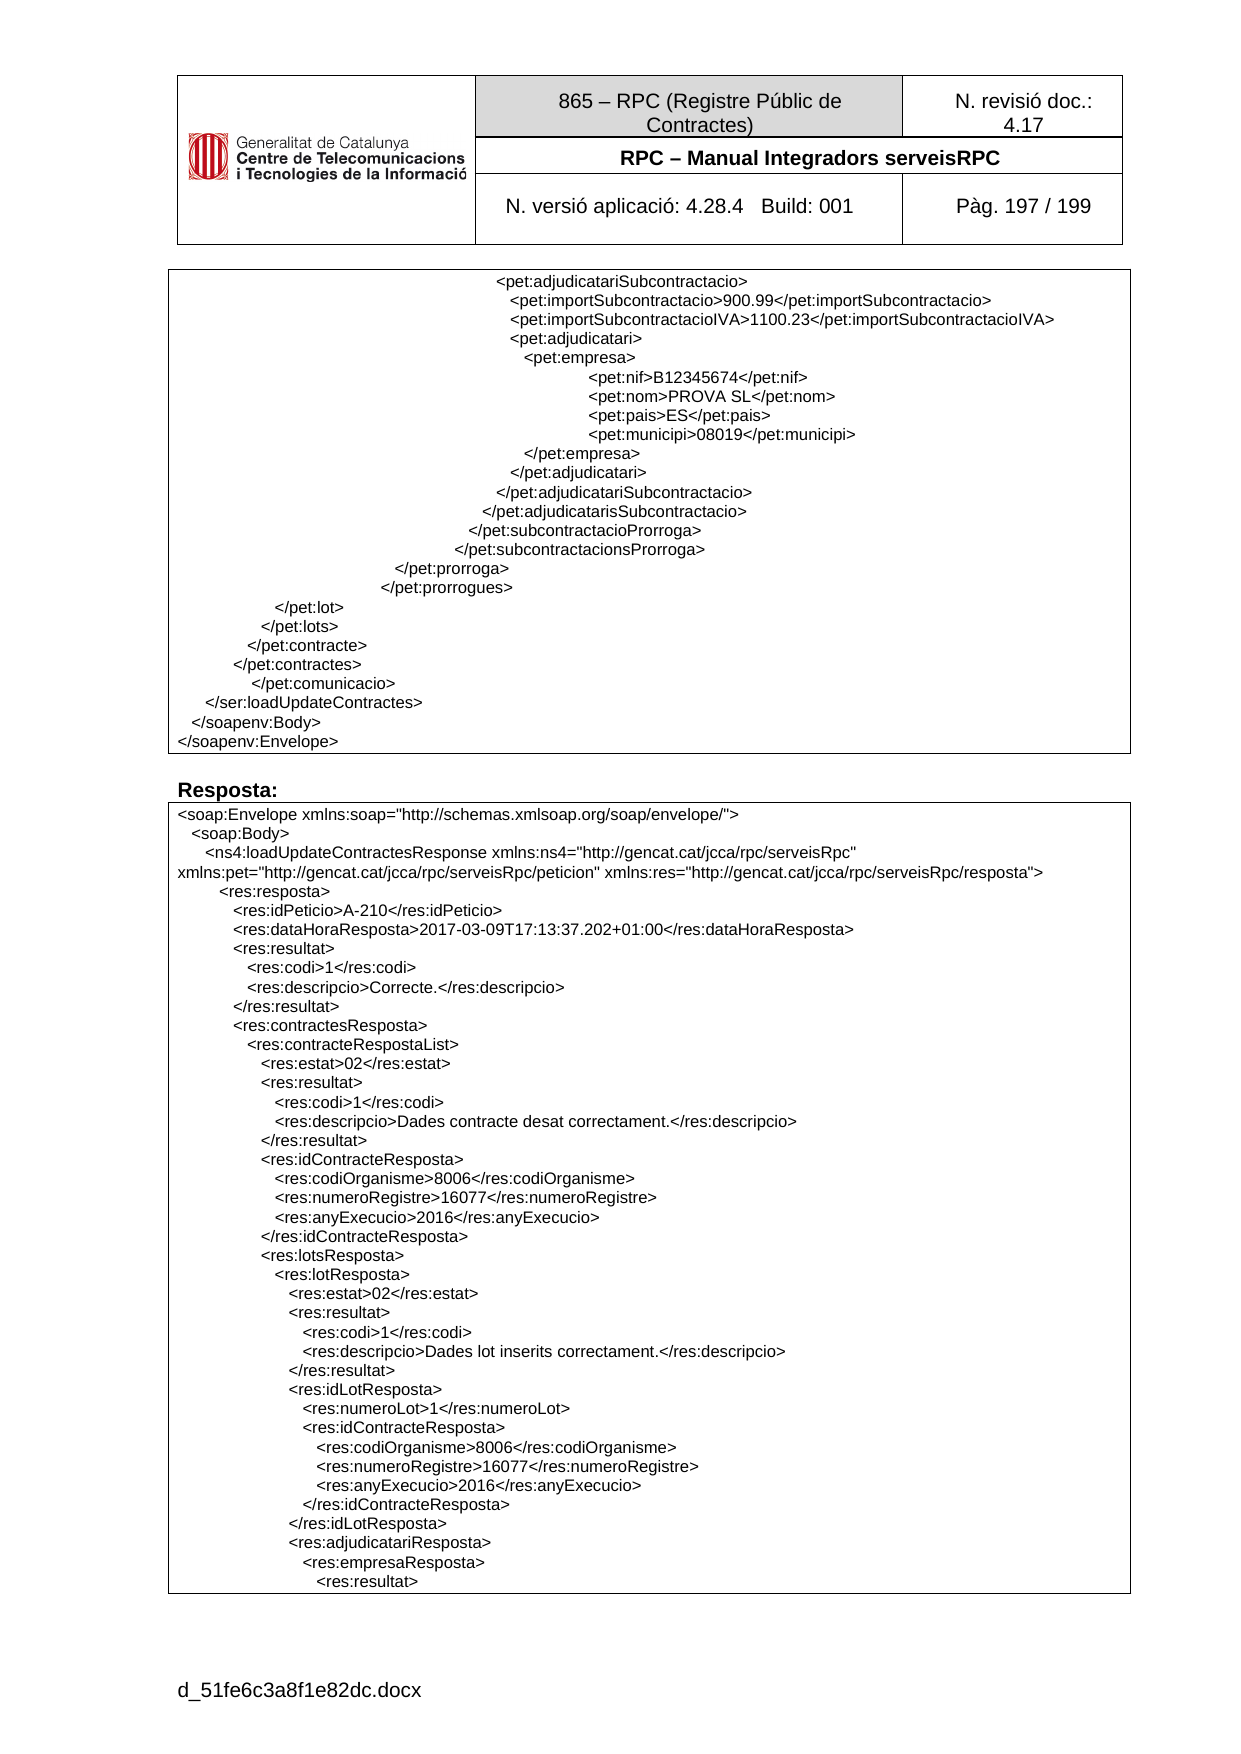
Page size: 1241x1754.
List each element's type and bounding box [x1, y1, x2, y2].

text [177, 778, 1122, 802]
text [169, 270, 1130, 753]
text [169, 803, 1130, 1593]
picture [188, 133, 467, 182]
